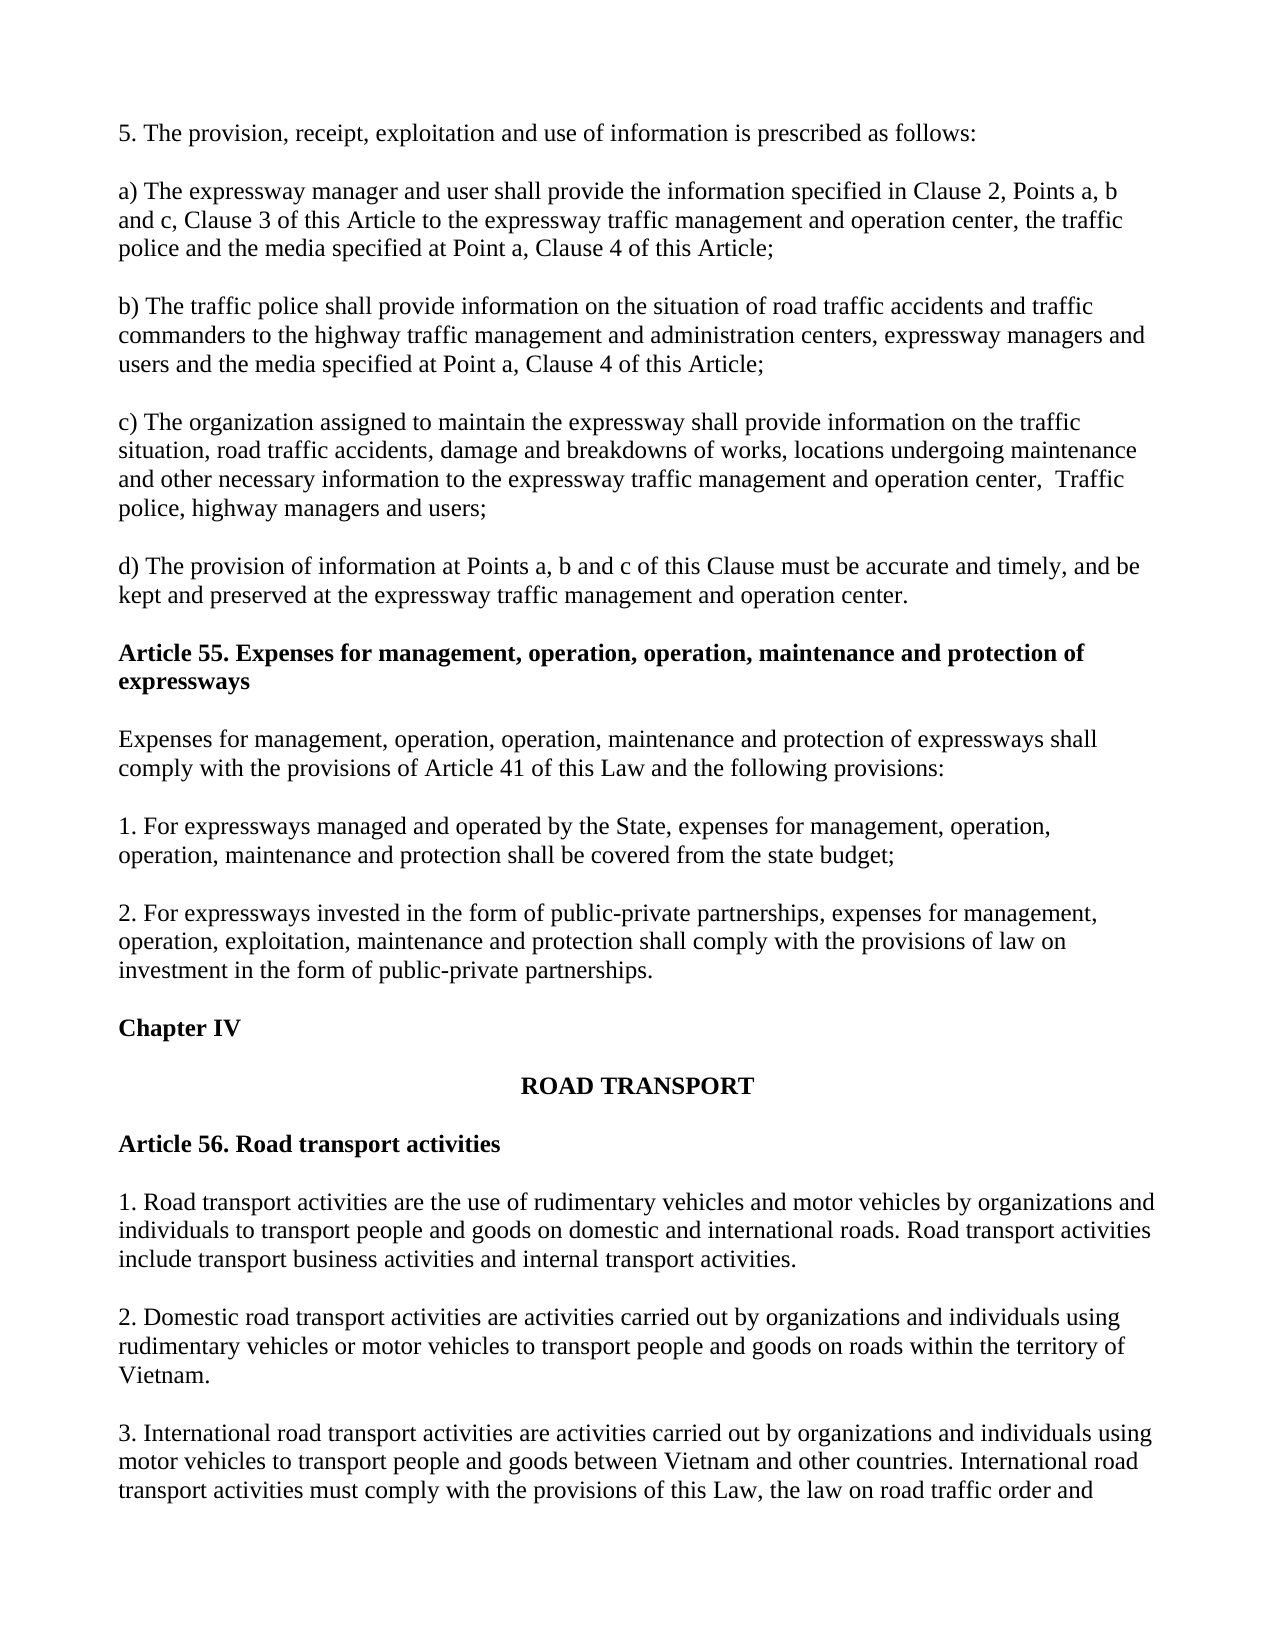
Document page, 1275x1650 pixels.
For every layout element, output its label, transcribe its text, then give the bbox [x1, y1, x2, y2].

text ROAD TRANSPORT [118, 1071, 1157, 1100]
text 1. Road transport activities are the use of rudimentary vehicles and motor vehicles by organizations and individuals to transport people and goods on domestic and international roads. Road transport activities include transport business activities and internal transport activities. [118, 1187, 1157, 1273]
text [118, 1418, 1157, 1504]
text b) The traffic police shall provide information on the situation of road traffic accidents and traffic commanders to the highway traffic management and administration centers, expressway managers and users and the media specified at Point a, Clause 4 of this Article; [118, 291, 1157, 378]
text Chapter IV [118, 1013, 1157, 1042]
text 1. For expressways managed and operated by the State, expenses for management, operation, operation, maintenance and protection shall be covered from the state budget; [118, 811, 1157, 868]
text Article 55. Expenses for management, operation, operation, maintenance and protection of expressways [118, 638, 1157, 695]
text 2. For expressways invested in the form of public-private partnerships, expenses for management, operation, exploitation, maintenance and protection shall comply with the provisions of law on investment in the form of public-private partnerships. [118, 898, 1157, 984]
text Article 56. Road transport activities [118, 1129, 1157, 1158]
text d) The provision of information at Points a, b and c of this Clause must be accurate and timely, and be kept and preserved at the expressway traffic management and operation center. [118, 551, 1157, 608]
text c) The organization assigned to maintain the expressway shall provide information on the traffic situation, road traffic accidents, damage and breakdowns of works, locations undergoing maintenance and other necessary information to the expressway traffic management and operation center, Traffic police, highway managers and users; [118, 407, 1157, 522]
text Expenses for management, operation, operation, maintenance and protection of expressways shall comply with the provisions of Article 41 of this Law and the following provisions: [118, 724, 1157, 782]
text 5. The provision, receipt, exploitation and use of information is prescribed as follows: [118, 118, 1157, 147]
text a) The expressway manager and user shall provide the information specified in Clause 2, Points a, b and c, Clause 3 of this Article to the expressway traffic management and operation center, the traffic police and the media specified at Point a, Clause 4 of this Article; [118, 176, 1157, 262]
text 2. Domestic road transport activities are activities carried out by organizations and individuals using rudimentary vehicles or motor vehicles to transport people and goods on roads within the territory of Vietnam. [118, 1302, 1157, 1388]
